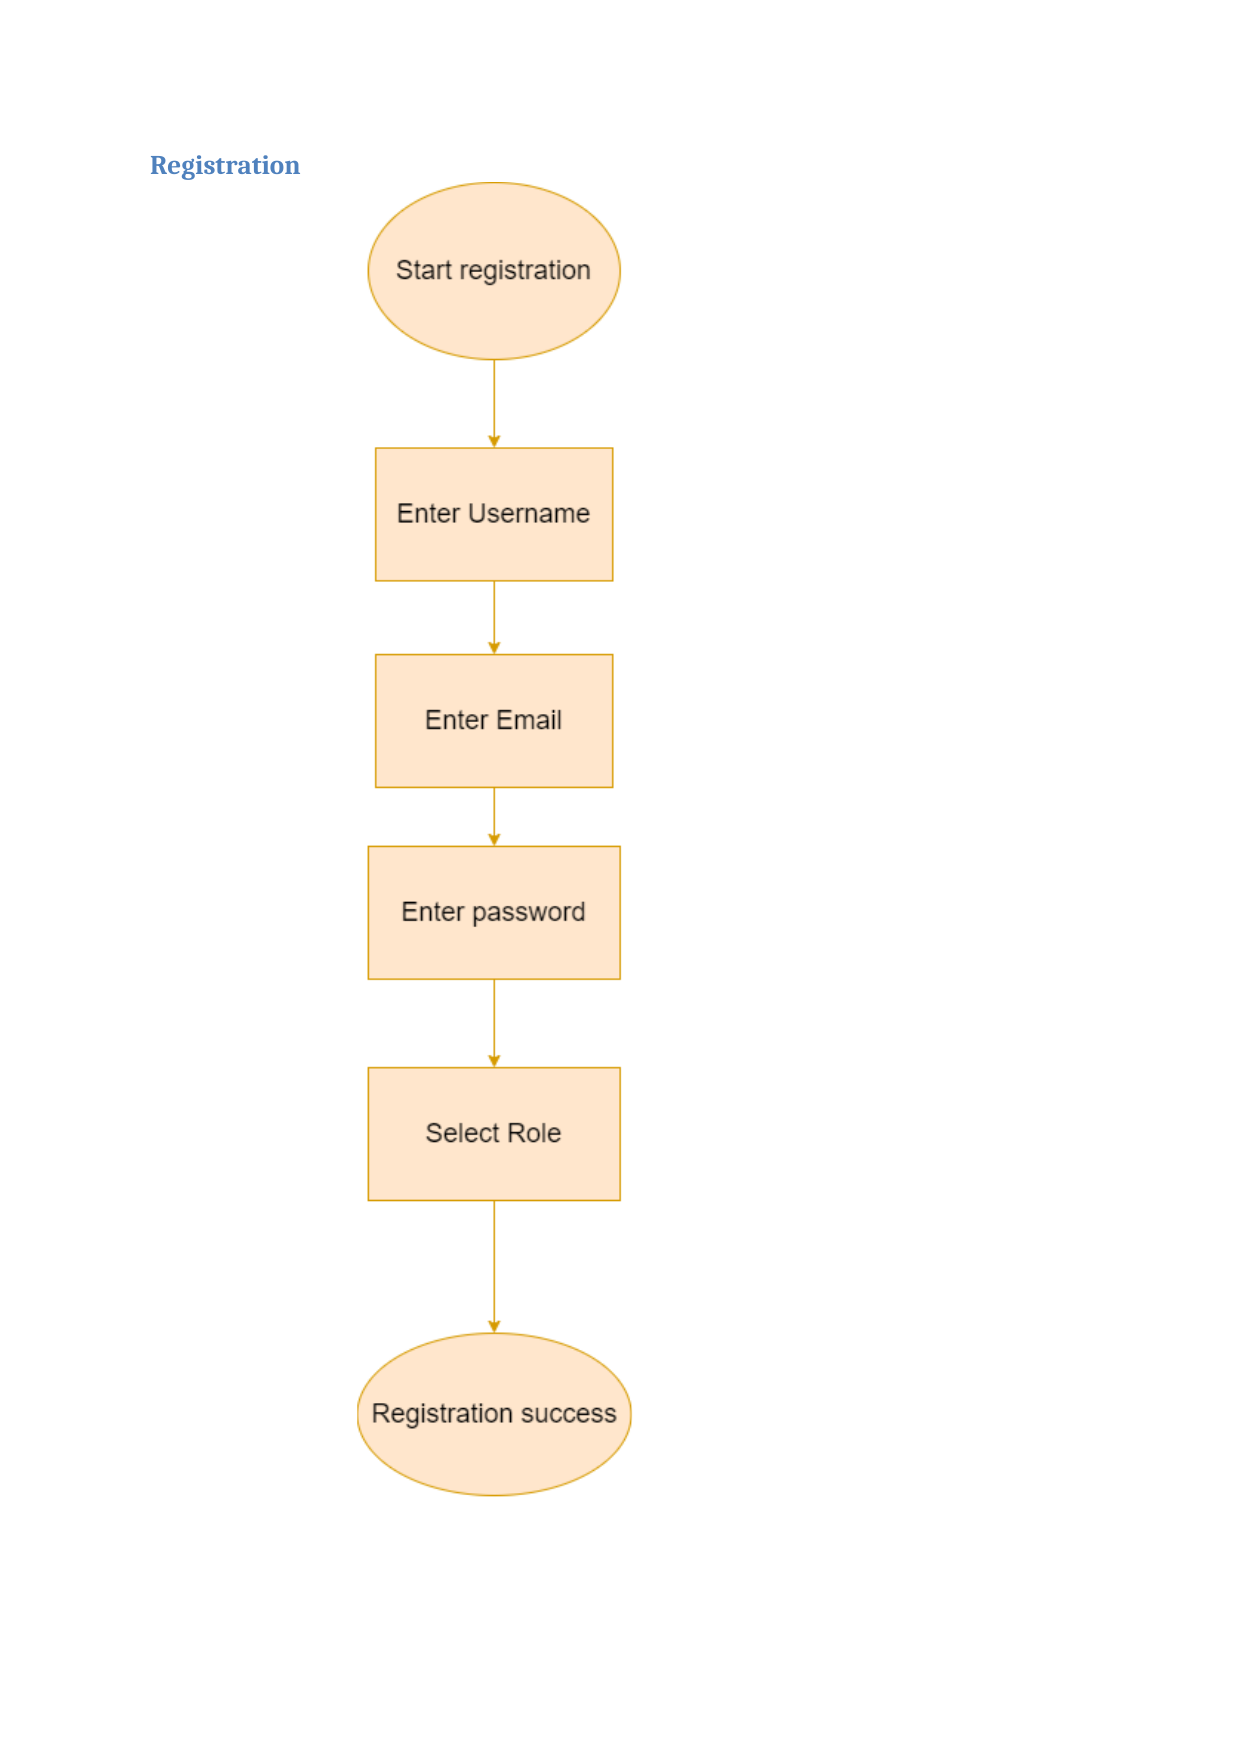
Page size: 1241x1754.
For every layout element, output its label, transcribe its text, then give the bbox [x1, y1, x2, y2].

subtitle Registration [150, 150, 1090, 181]
picture [357, 182, 633, 1498]
